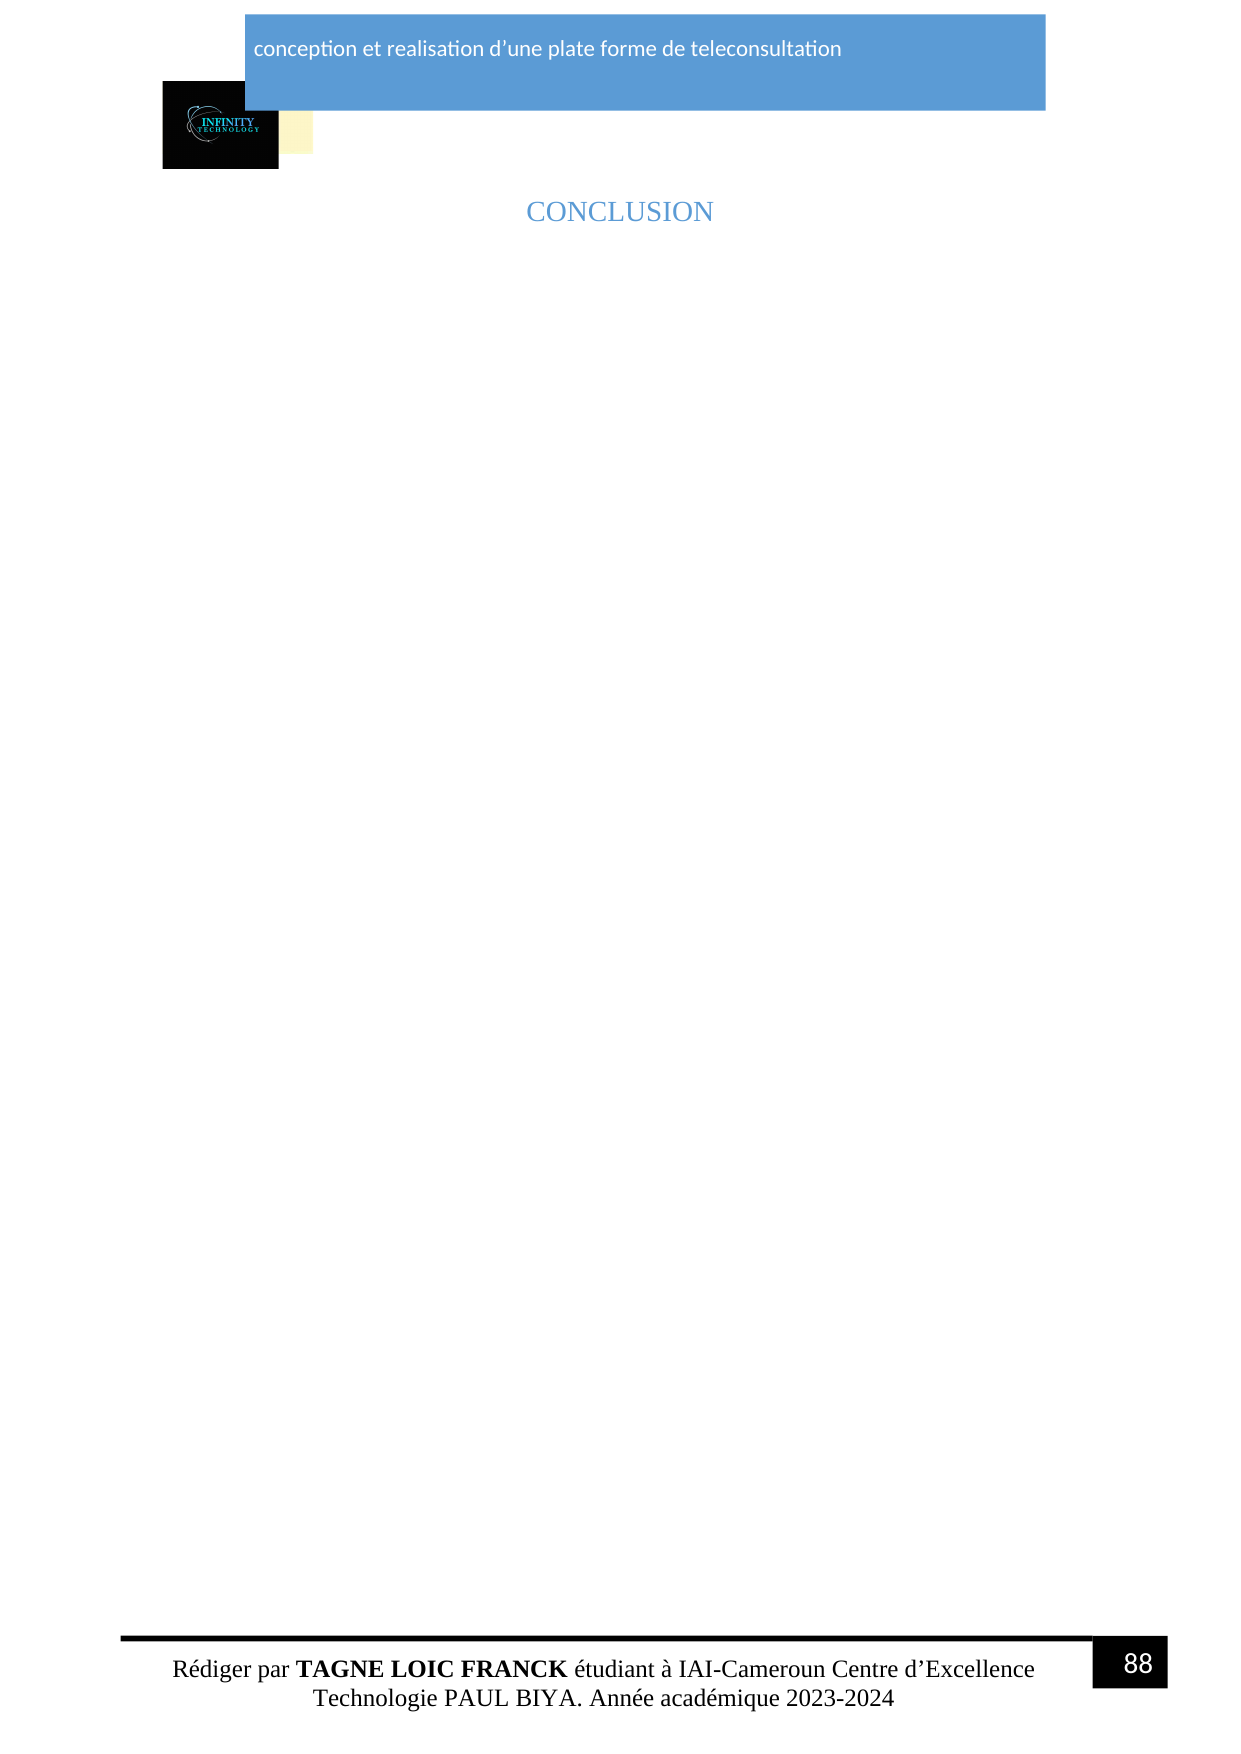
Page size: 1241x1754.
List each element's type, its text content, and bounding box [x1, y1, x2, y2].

text CONCLUSION [148, 194, 1093, 228]
picture [162, 81, 314, 169]
